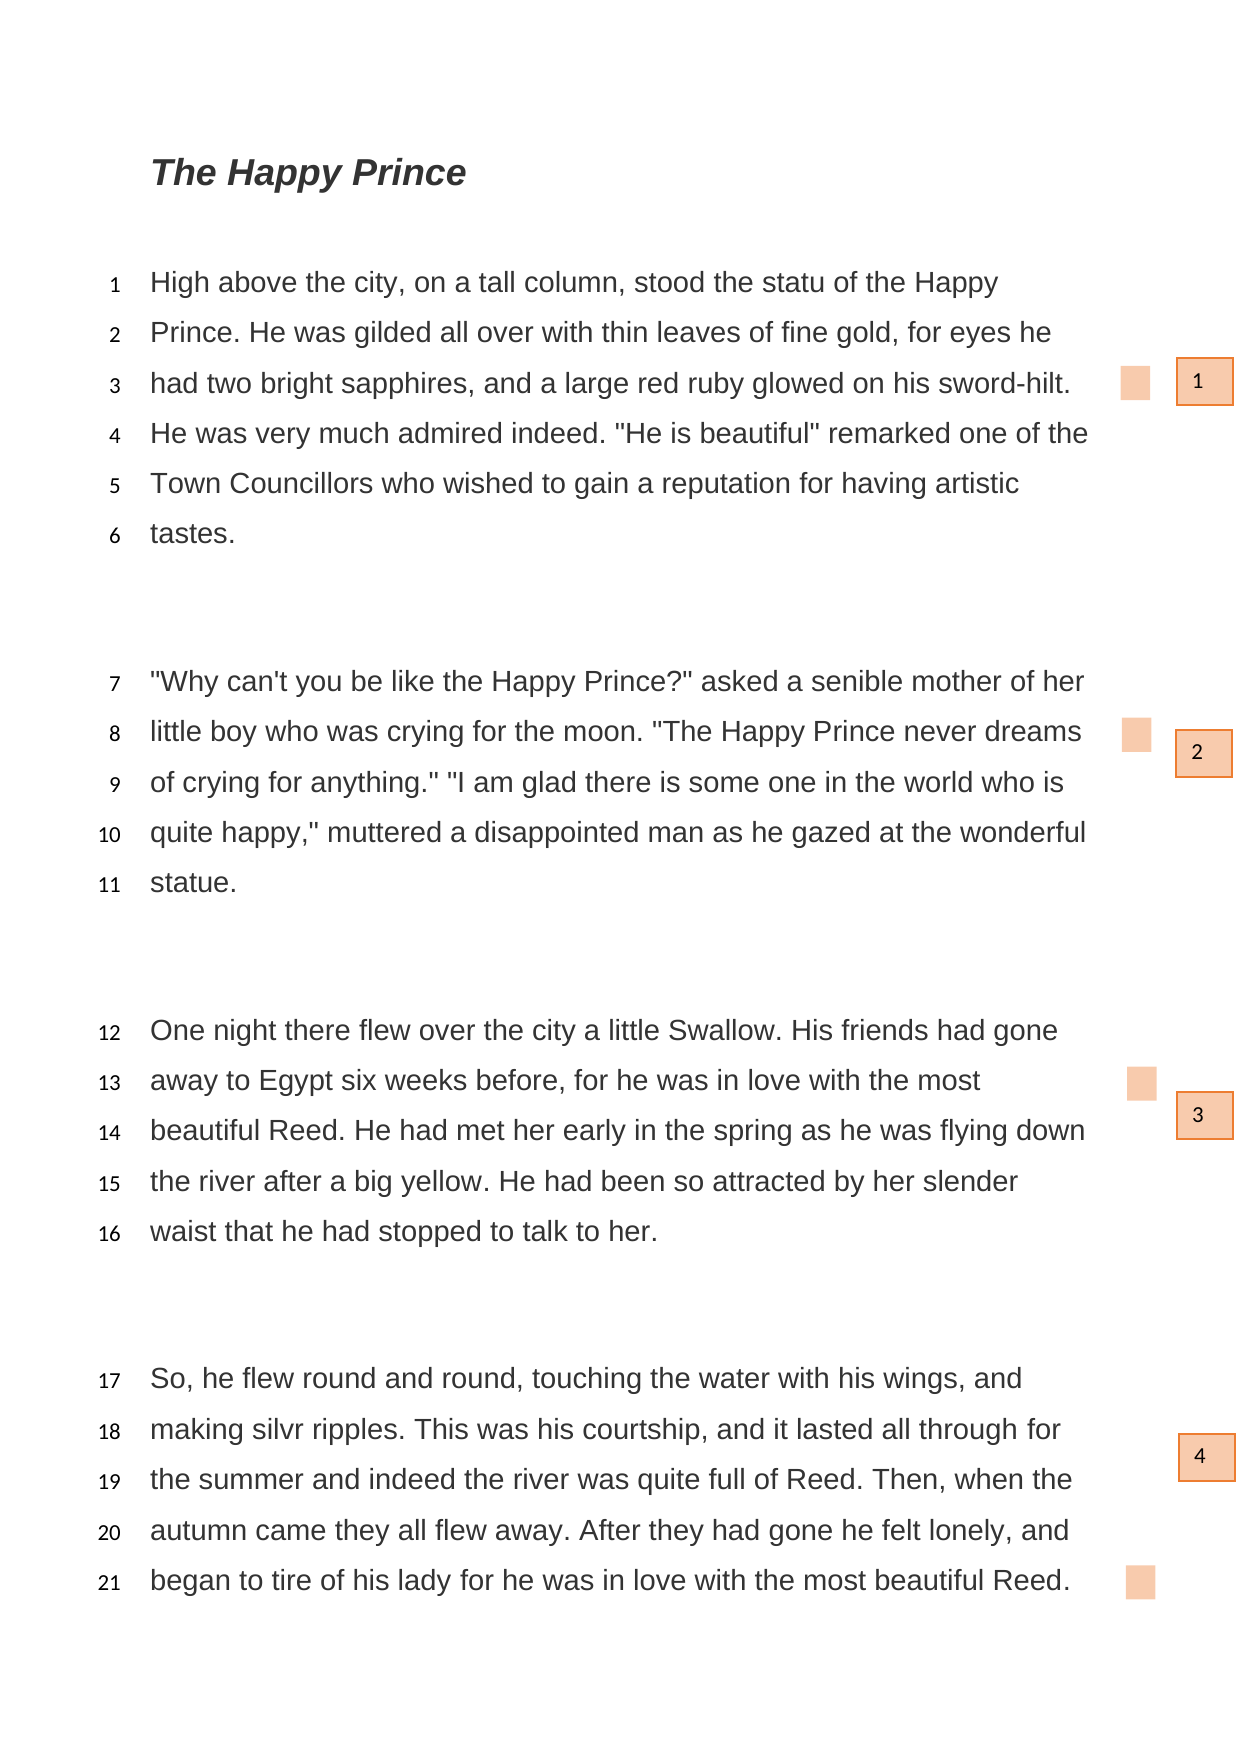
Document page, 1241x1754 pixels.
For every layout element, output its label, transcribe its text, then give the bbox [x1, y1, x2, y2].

text One night there flew over the city a little Swallow. His friends had gone away to Egypt six weeks before, for he was in love with the most beautiful Reed. He had met her early in the spring as he was flying down the river after a big yellow. He had been so attracted by her slender waist that he had stopped to talk to her. [150, 1013, 1090, 1248]
text The Happy Prince [150, 150, 1090, 193]
text High above the city, on a tall column, stood the statu of the Happy Prince. He was gilded all over with thin leaves of fine gold, for eyes he had two bright sapphires, and a large red ruby glowed on his sword-hilt. He was very much admired indeed. "He is beautiful" remarked one of the Town Councillors who wished to gain a reputation for having artistic tastes. [150, 265, 1090, 550]
text So, he flew round and round, touching the water with his wings, and making silvr ripples. This was his courtship, and it lasted all through for the summer and indeed the river was quite full of Reed. Then, when the autumn came they all flew away. After they had gone he felt lonely, and began to tire of his lady for he was in love with the most beautiful Reed. [150, 1362, 1090, 1596]
text "Why can't you be like the Happy Prince?" asked a senible mother of her little boy who was crying for the moon. "The Happy Prince never dreams of crying for anything." "I am glad there is some one in the world who is quite happy," muttered a disappointed man as he gazed at the wonderful statue. [150, 664, 1090, 899]
